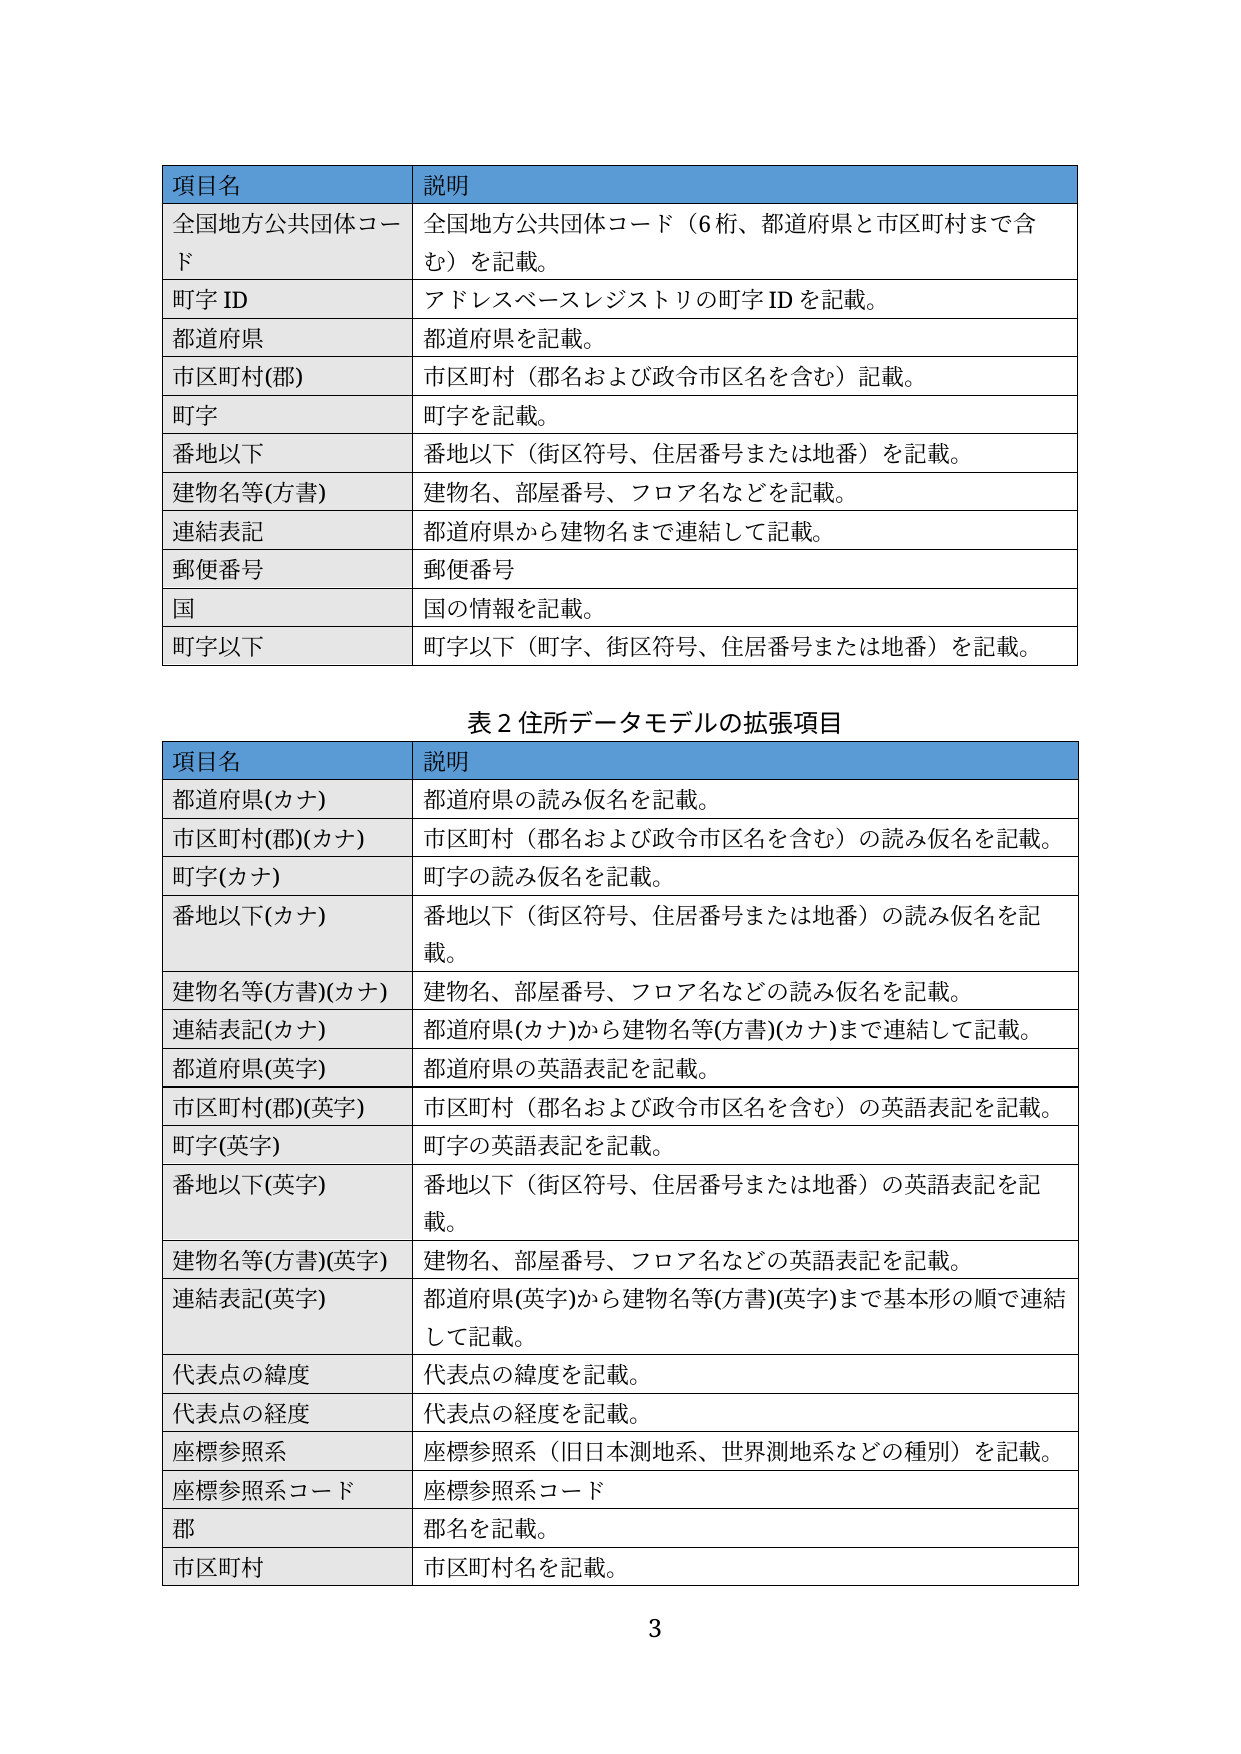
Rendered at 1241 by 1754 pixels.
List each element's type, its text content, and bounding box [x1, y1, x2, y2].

table_cell 町字を記載。 [413, 396, 1077, 433]
text 表2 住所データモデルの拡張項目 [187, 703, 1090, 741]
table_cell 番地以下（街区符号、住居番号または地番）を記載。 [413, 434, 1077, 472]
table_cell 代表点の緯度 [163, 1355, 412, 1393]
table_header 説明 [413, 166, 1077, 203]
table_cell 郵便番号 [413, 550, 1077, 587]
table_cell 市区町村(郡)(英字) [163, 1088, 412, 1125]
table_cell 都道府県(カナ)から建物名等(方書)(カナ)まで連結して記載。 [413, 1010, 1078, 1048]
table_cell 番地以下（街区符号、住居番号または地番）の英語表記を記載。 [413, 1165, 1078, 1239]
table_header 項目名 [163, 166, 412, 203]
table_header 説明 [413, 742, 1078, 779]
table_cell 町字の読み仮名を記載。 [413, 857, 1078, 895]
table_cell 市区町村(郡) [163, 357, 412, 395]
table_cell 代表点の経度 [163, 1394, 412, 1431]
table_cell 座標参照系 [163, 1432, 412, 1470]
table_cell 市区町村（郡名および政令市区名を含む）記載。 [413, 357, 1077, 395]
table_cell 郵便番号 [163, 550, 412, 587]
table_header 項目名 [163, 742, 412, 779]
table_cell 番地以下（街区符号、住居番号または地番）の読み仮名を記載。 [413, 896, 1078, 971]
table_cell 番地以下(カナ) [163, 896, 412, 971]
table_cell 全国地方公共団体コード（6桁、都道府県と市区町村まで含む）を記載。 [413, 204, 1077, 279]
table_cell 町字ID [163, 280, 412, 318]
table_cell 座標参照系（旧日本測地系、世界測地系などの種別）を記載。 [413, 1432, 1078, 1470]
table_cell 番地以下(英字) [163, 1165, 412, 1239]
table_cell 都道府県から建物名まで連結して記載。 [413, 511, 1077, 549]
table_cell 番地以下 [163, 434, 412, 472]
table_cell 建物名等(方書) [163, 473, 412, 510]
table_cell 建物名、部屋番号、フロア名などを記載。 [413, 473, 1077, 510]
table_cell 町字 [163, 396, 412, 433]
table_cell 町字以下（町字、街区符号、住居番号または地番）を記載。 [413, 627, 1077, 664]
table_cell 代表点の緯度を記載。 [413, 1355, 1078, 1393]
table_cell 都道府県(英字)から建物名等(方書)(英字)まで基本形の順で連結して記載。 [413, 1279, 1078, 1354]
table_cell 全国地方公共団体コード [163, 204, 412, 279]
table_cell 建物名等(方書)(英字) [163, 1241, 412, 1278]
table_cell 都道府県の読み仮名を記載。 [413, 780, 1078, 818]
table_cell 建物名、部屋番号、フロア名などの読み仮名を記載。 [413, 972, 1078, 1009]
table_cell 連結表記(カナ) [163, 1010, 412, 1048]
table_cell 市区町村（郡名および政令市区名を含む）の英語表記を記載。 [413, 1088, 1078, 1125]
table_cell 市区町村 [163, 1548, 412, 1585]
table_cell 国 [163, 589, 412, 626]
table_cell アドレスベースレジストリの町字IDを記載。 [413, 280, 1077, 318]
table_cell 郡名を記載。 [413, 1509, 1078, 1547]
table_cell 建物名等(方書)(カナ) [163, 972, 412, 1009]
table_cell 都道府県 [163, 319, 412, 356]
table_cell 町字(カナ) [163, 857, 412, 895]
table_cell 町字(英字) [163, 1126, 412, 1163]
table_cell 市区町村(郡)(カナ) [163, 819, 412, 856]
table_cell 代表点の経度を記載。 [413, 1394, 1078, 1431]
table_cell 都道府県(カナ) [163, 780, 412, 818]
table_cell 郡 [163, 1509, 412, 1547]
table_cell 市区町村（郡名および政令市区名を含む）の読み仮名を記載。 [413, 819, 1078, 856]
table_cell 都道府県を記載。 [413, 319, 1077, 356]
table_cell 建物名、部屋番号、フロア名などの英語表記を記載。 [413, 1241, 1078, 1278]
table_cell 町字の英語表記を記載。 [413, 1126, 1078, 1163]
table_cell 座標参照系コード [163, 1471, 412, 1508]
table_cell 連結表記 [163, 511, 412, 549]
table_cell 都道府県の英語表記を記載。 [413, 1049, 1078, 1086]
table_cell 市区町村名を記載。 [413, 1548, 1078, 1585]
table_cell 連結表記(英字) [163, 1279, 412, 1354]
table_cell 国の情報を記載。 [413, 589, 1077, 626]
table_cell 座標参照系コード [413, 1471, 1078, 1508]
table_cell 町字以下 [163, 627, 412, 664]
table_cell 都道府県(英字) [163, 1049, 412, 1086]
